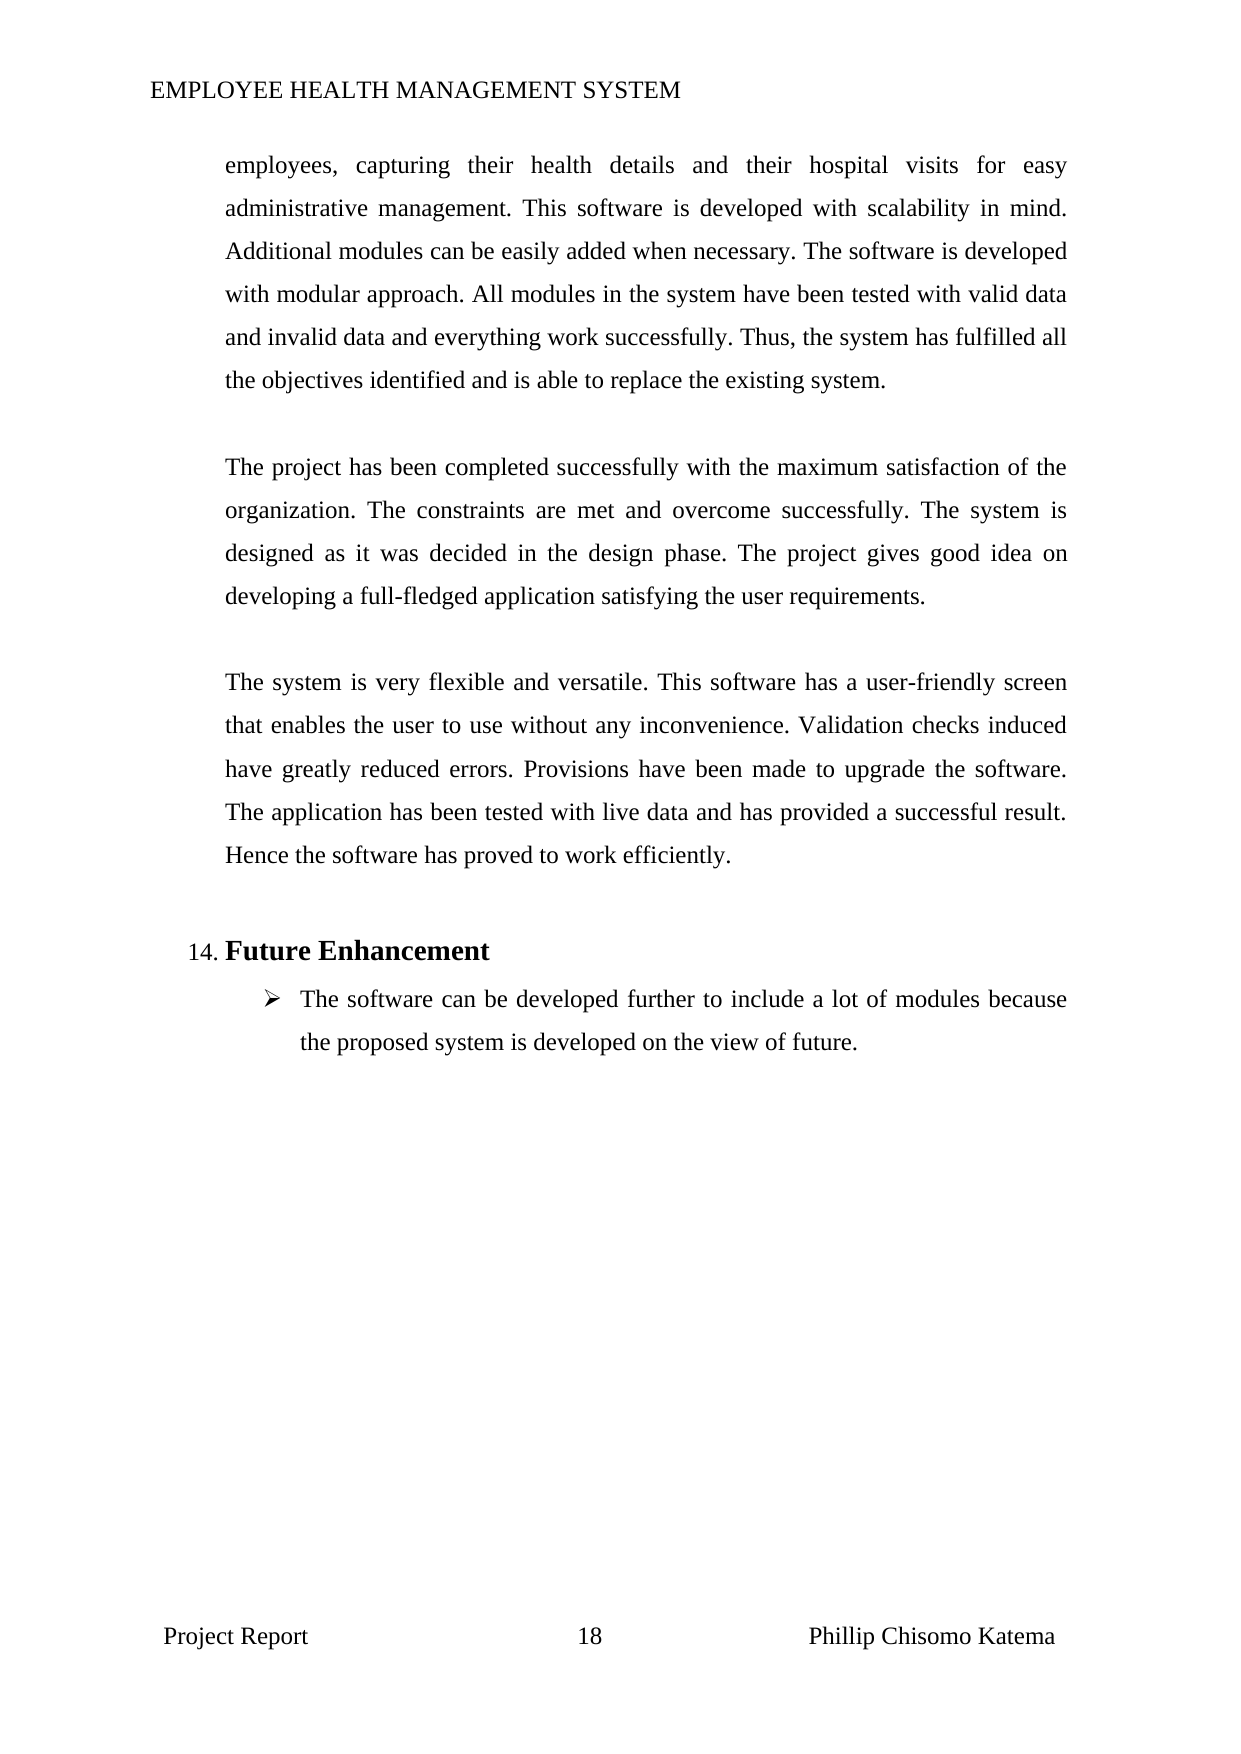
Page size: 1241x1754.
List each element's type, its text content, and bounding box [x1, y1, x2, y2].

list The system is very flexible and versatile. This software has a user-friendly screen that enables the user to use without any inconvenience. Validation checks induced have greatly reduced errors. Provisions have been made to upgrade the software. The application has been tested with live data and has provided a successful result. Hence the software has proved to work efficiently. [225, 667, 1068, 869]
list The project has been completed successfully with the maximum satisfaction of the organization. The constraints are met and overcome successfully. The system is designed as it was decided in the design phase. The project gives good idea on developing a full-fledged application satisfying the user requirements. [225, 452, 1068, 610]
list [225, 150, 1068, 394]
list The software can be developed further to include a lot of modules because the proposed system is developed on the view of future. [262, 984, 1068, 1056]
list Future Enhancement [187, 933, 1068, 967]
